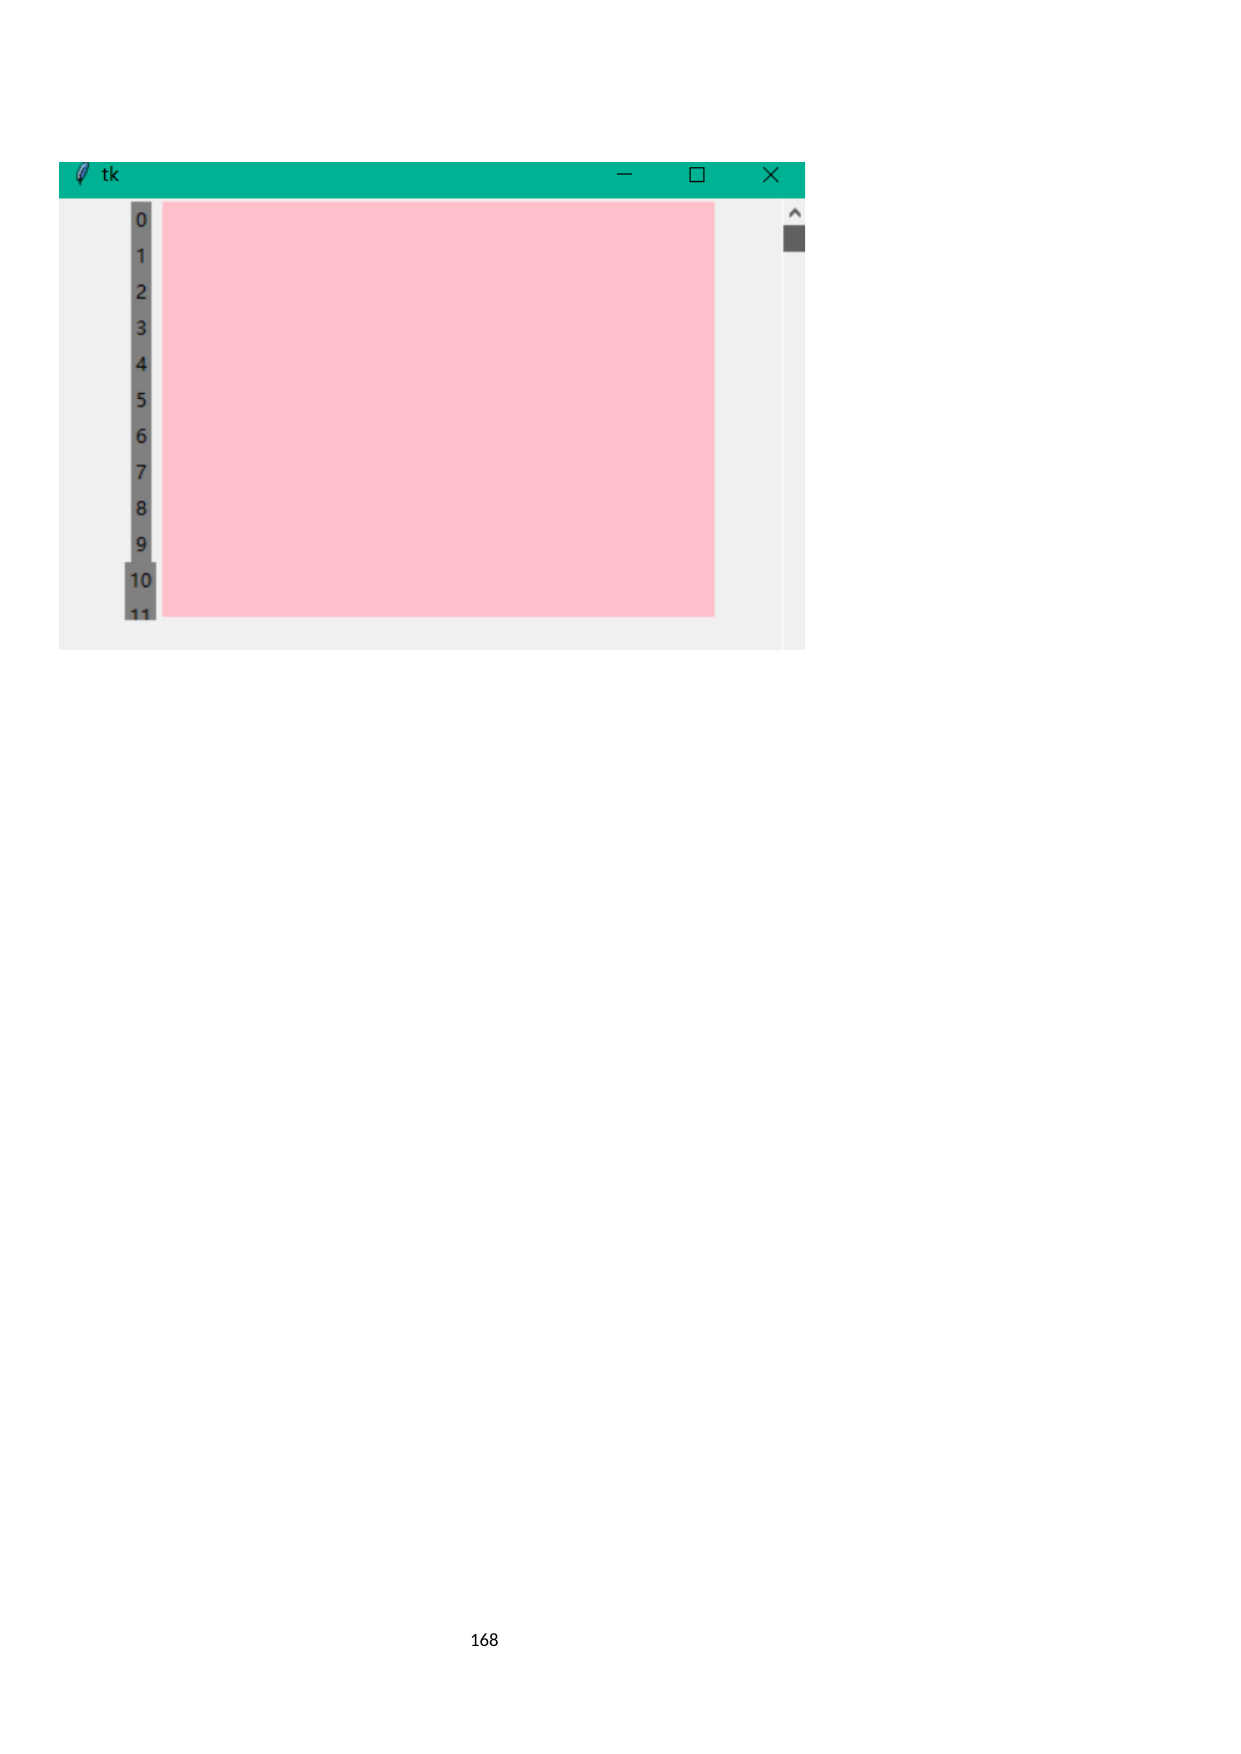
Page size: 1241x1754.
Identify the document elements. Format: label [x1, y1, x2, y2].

picture [59, 162, 806, 650]
